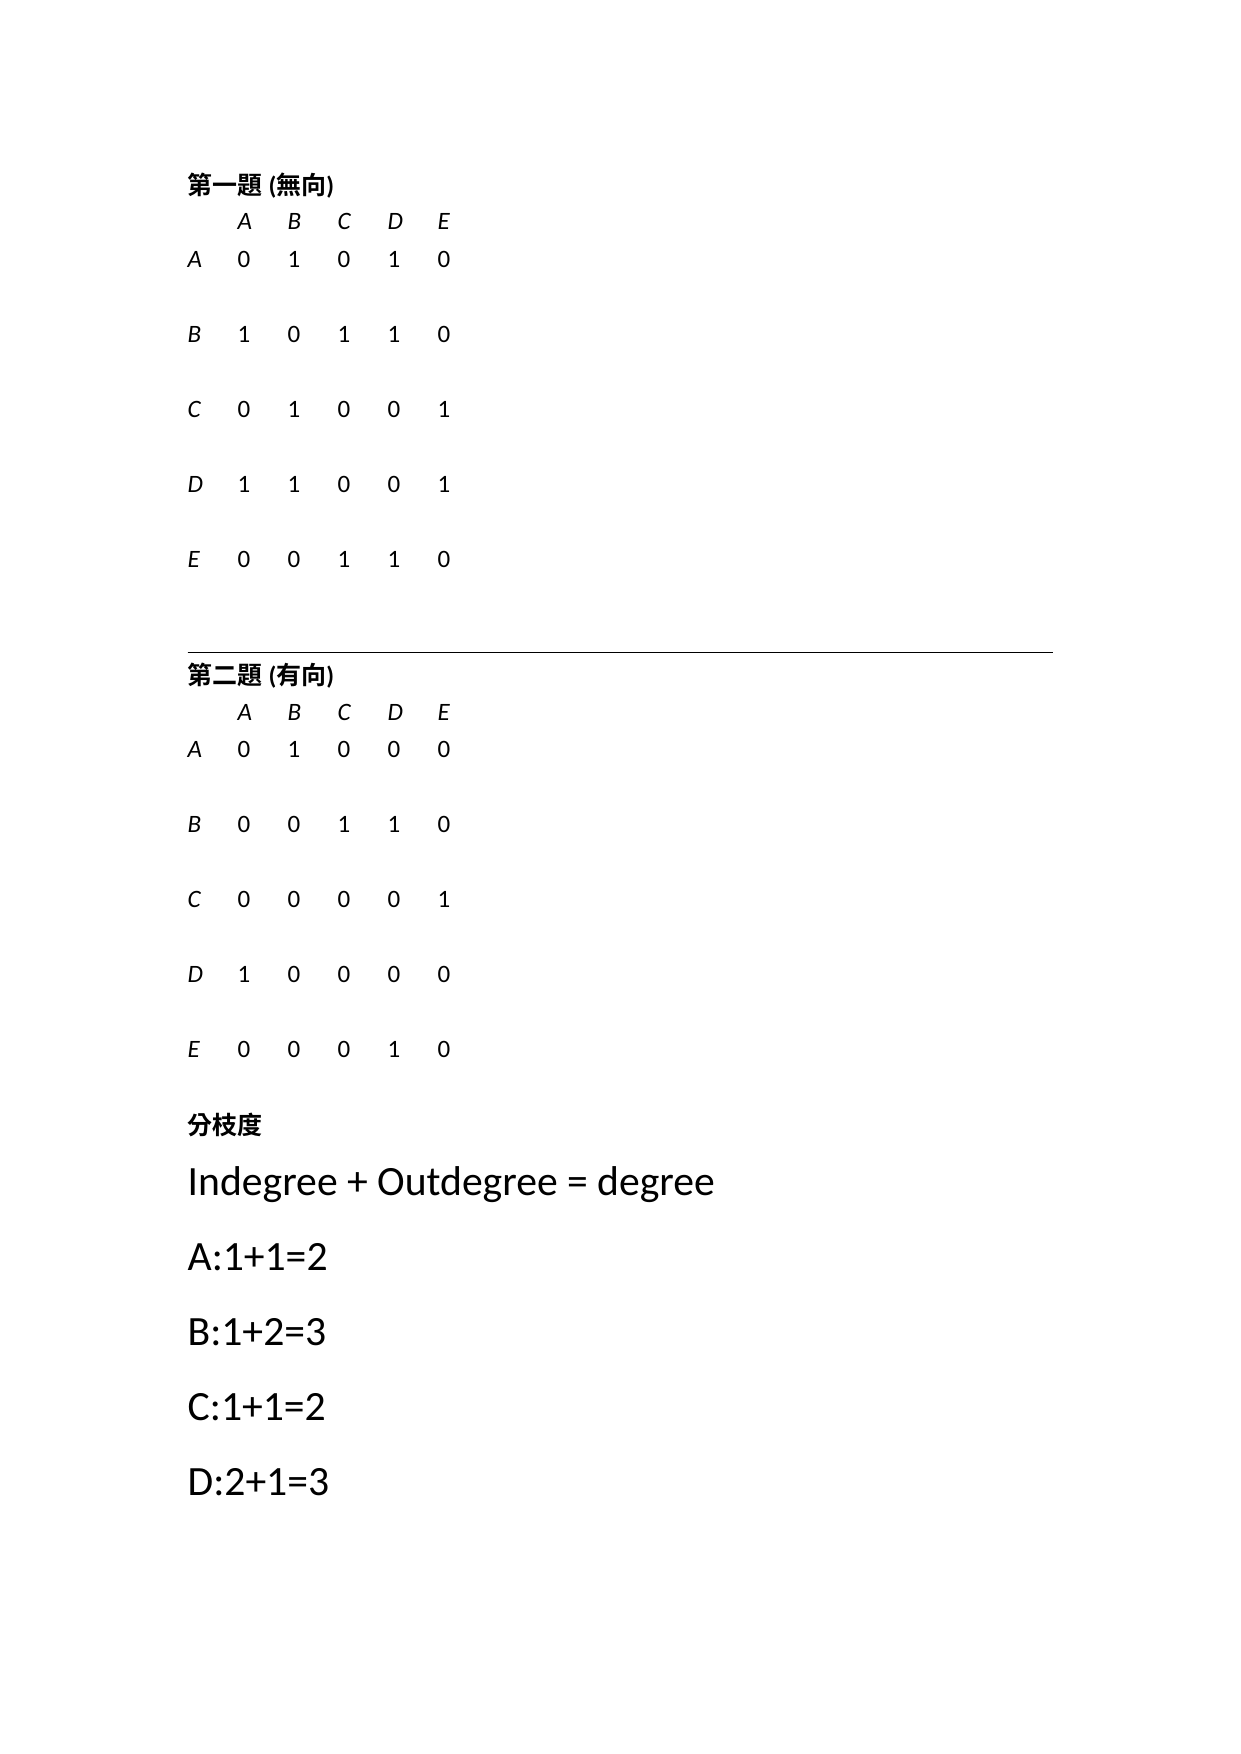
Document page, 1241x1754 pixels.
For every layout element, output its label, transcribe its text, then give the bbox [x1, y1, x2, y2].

text A:1+1=2 [187, 1218, 1053, 1293]
text A 0 1 0 0 0 [187, 730, 1053, 768]
text E 0 0 1 1 0 [187, 539, 1053, 577]
text D 1 0 0 0 0 [187, 955, 1053, 993]
text 第二題 (有向) [187, 653, 1053, 693]
text E 0 0 0 1 0 [187, 1030, 1053, 1068]
text C 0 0 0 0 1 [187, 880, 1053, 918]
text A 0 1 0 1 0 [187, 239, 1053, 277]
text 第一題 (無向) [187, 164, 1053, 202]
text C 0 1 0 0 1 [187, 389, 1053, 427]
text A B C D E [187, 693, 1053, 730]
text B:1+2=3 [187, 1293, 1053, 1368]
text D 1 1 0 0 1 [187, 464, 1053, 502]
text C:1+1=2 [187, 1368, 1053, 1443]
text B 1 0 1 1 0 [187, 314, 1053, 352]
text Indegree + Outdegree = degree [187, 1143, 1053, 1218]
text 分枝度 [187, 1068, 1053, 1143]
text A B C D E [187, 202, 1053, 239]
text B 0 0 1 1 0 [187, 805, 1053, 843]
text D:2+1=3 [187, 1443, 1053, 1518]
